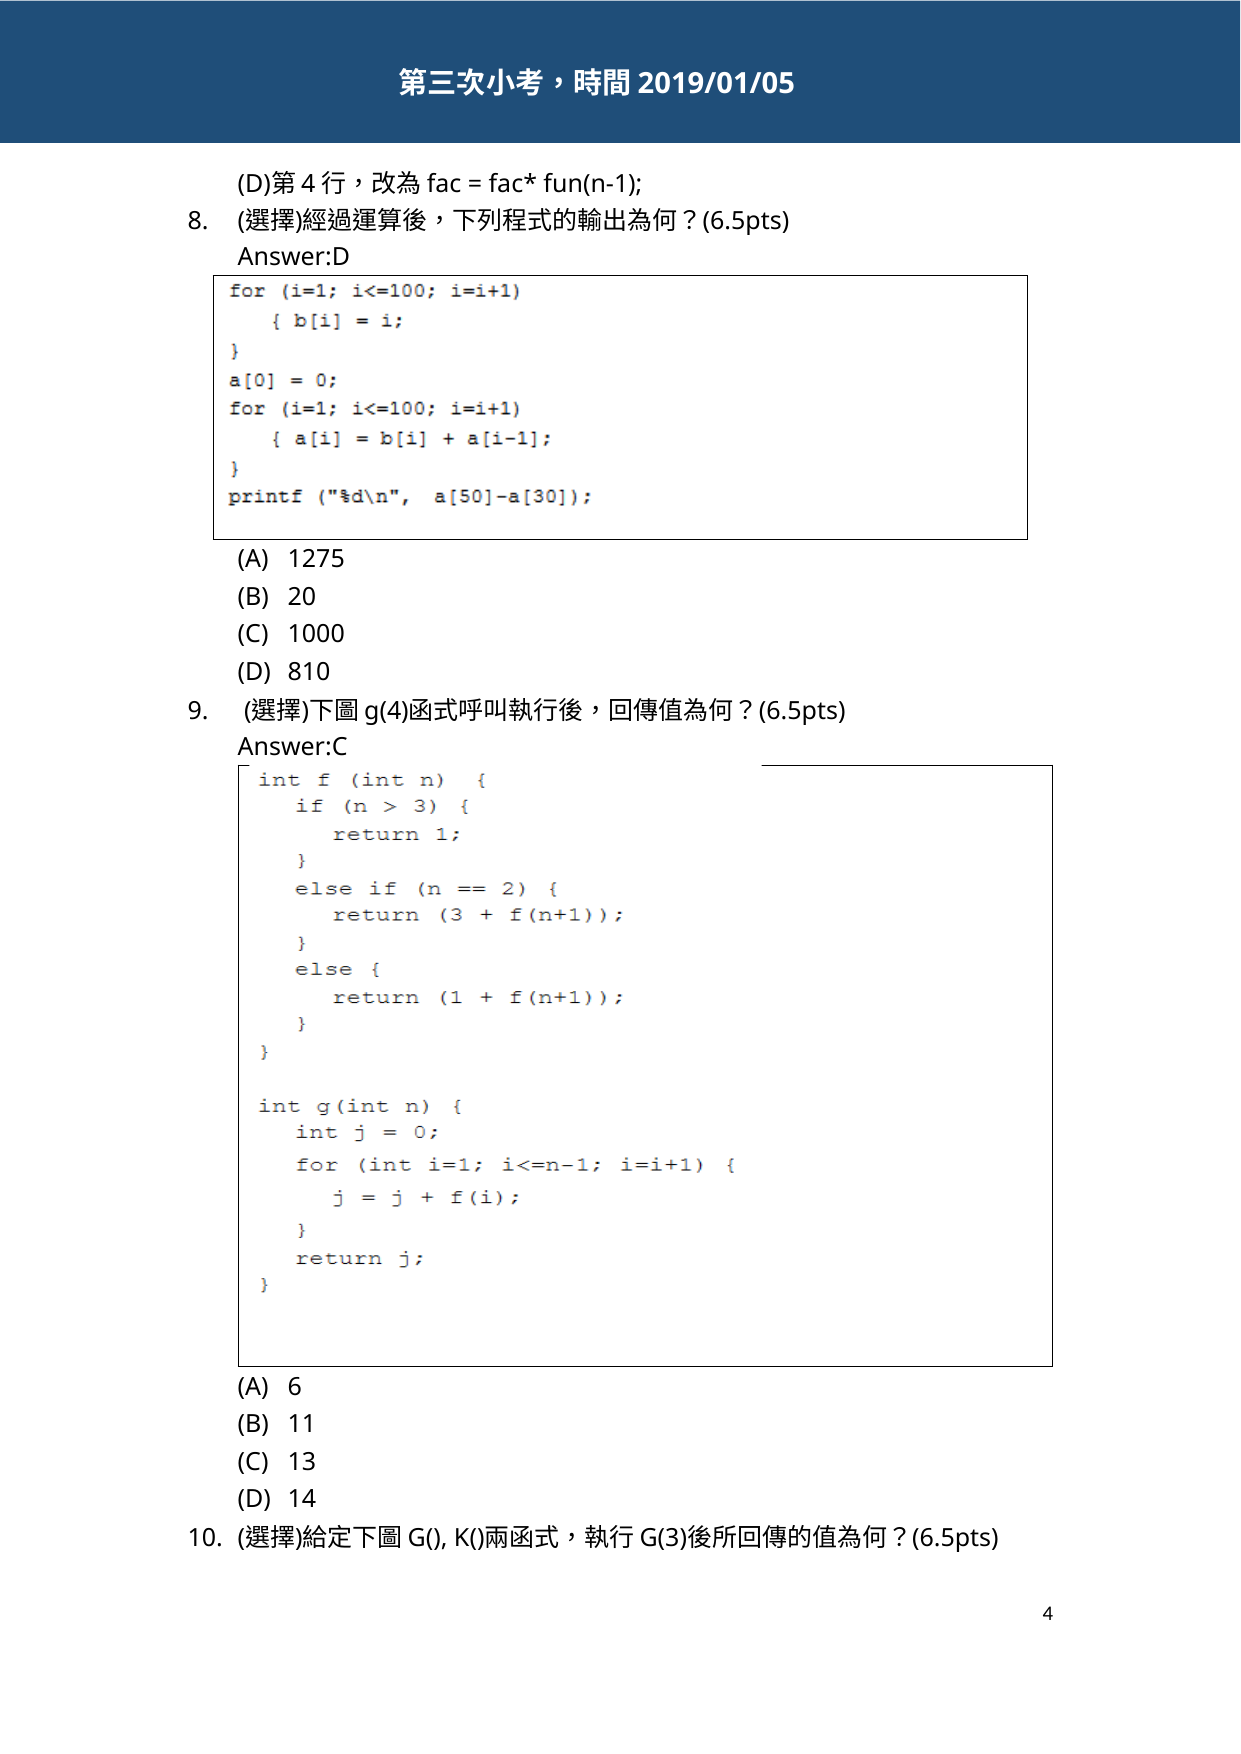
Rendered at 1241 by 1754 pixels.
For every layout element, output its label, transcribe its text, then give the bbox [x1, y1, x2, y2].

table_header [239, 766, 1052, 1366]
list (選擇)下圖g(4)函式呼叫執行後，回傳值為何？(6.5pts) [187, 689, 1053, 727]
list (選擇)給定下圖G(), K()兩函式，執行G(3)後所回傳的值為何？(6.5pts) [187, 1517, 1053, 1554]
picture [224, 276, 614, 523]
list 13 [237, 1442, 1053, 1479]
list Answer:D [237, 237, 1053, 275]
list 1000 [237, 614, 1053, 652]
picture [249, 765, 762, 1313]
list 11 [237, 1404, 1053, 1442]
text (D)第4 行，改為fac = fac* fun(n-1); [237, 162, 1053, 200]
list 14 [237, 1479, 1053, 1517]
list 6 [237, 1367, 1053, 1404]
list 810 [237, 652, 1053, 689]
list 20 [237, 577, 1053, 614]
table_header [214, 276, 1027, 538]
list Answer:C [237, 727, 1053, 764]
list (選擇)經過運算後，下列程式的輸出為何？(6.5pts) [187, 200, 1053, 237]
list 1275 [237, 539, 1053, 577]
